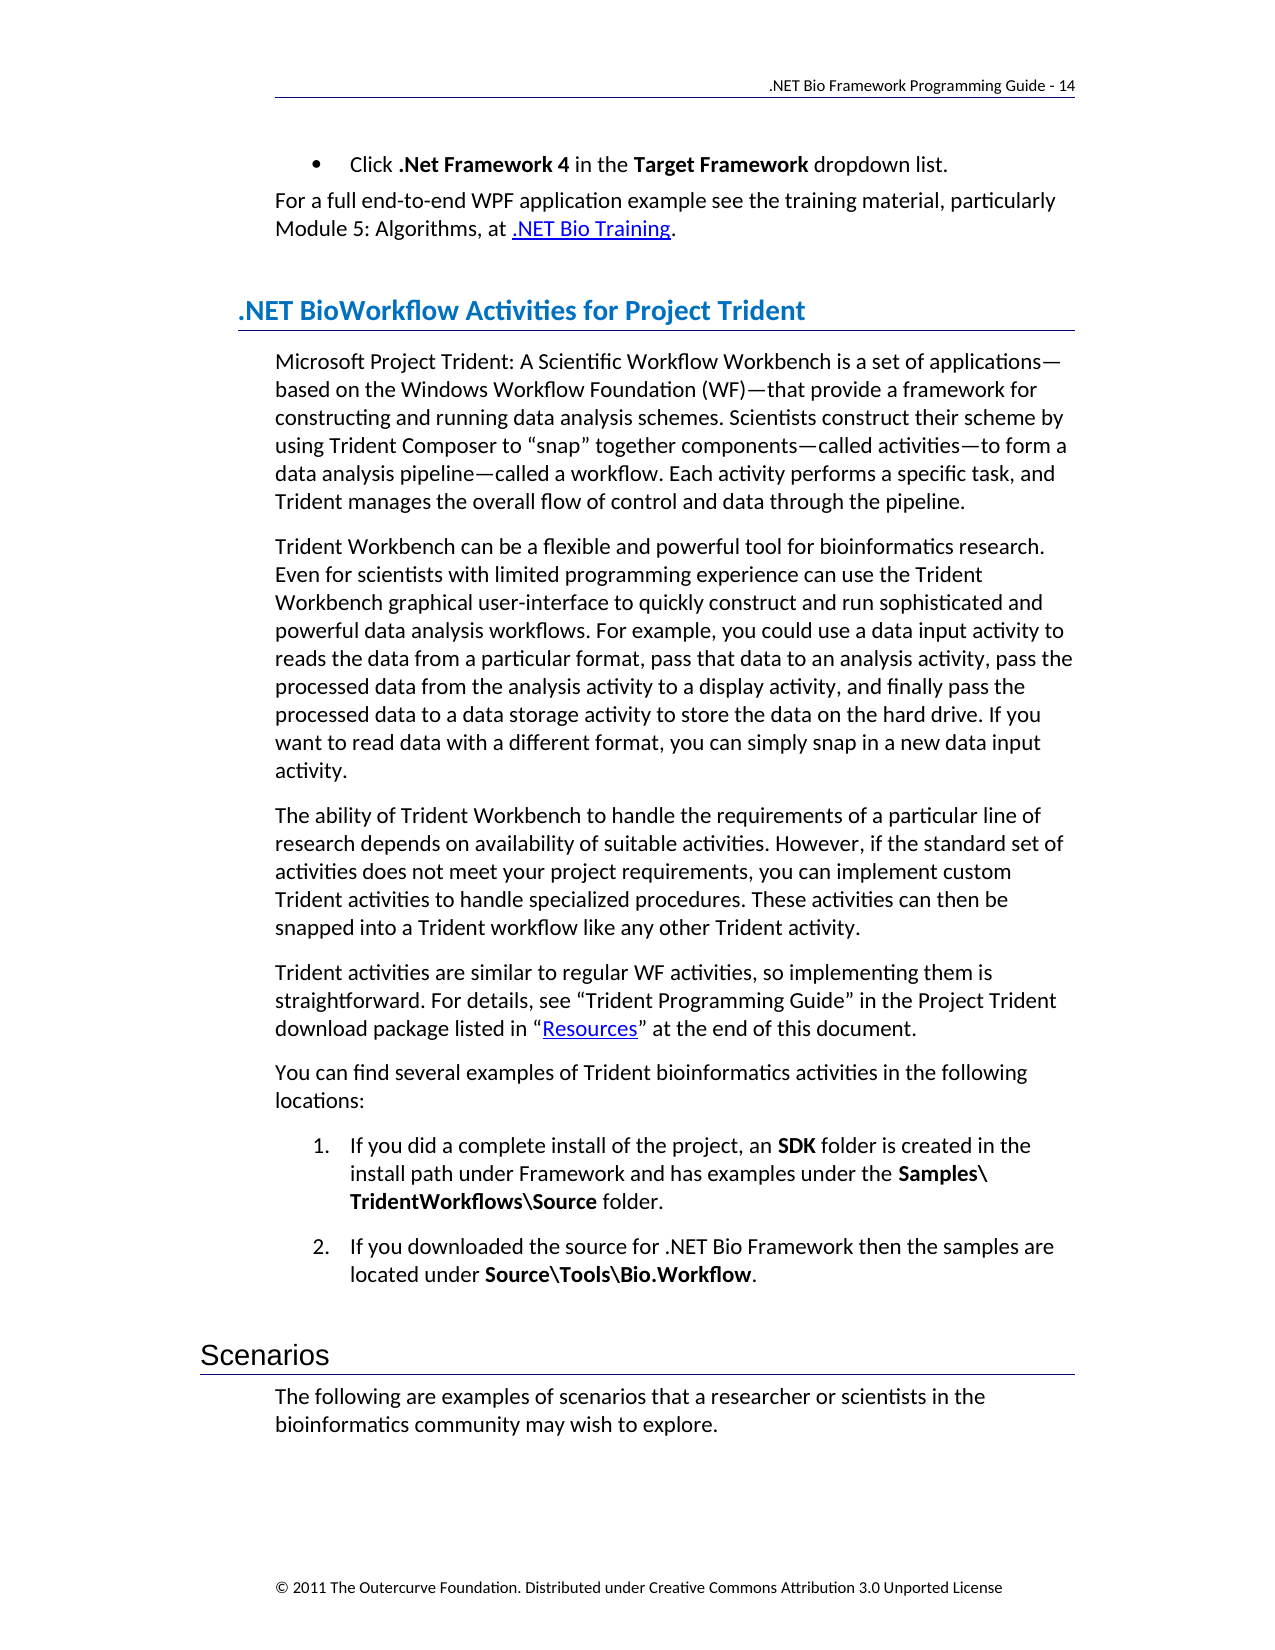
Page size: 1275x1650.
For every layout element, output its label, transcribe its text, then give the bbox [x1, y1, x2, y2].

text Trident activities are similar to regular WF activities, so implementing them is straightforward. For details, see “Trident Programming Guide” in the Project Trident download package listed in “Resources” at the end of this document. [275, 958, 1075, 1042]
text The following are examples of scenarios that a researcher or scientists in the bioinformatics community may wish to explore. [275, 1382, 1075, 1438]
text You can find several examples of Trident bioinformatics activities in the following locations: [275, 1058, 1075, 1114]
text Trident Workbench can be a flexible and powerful tool for bioinformatics research. Even for scientists with limited programming experience can use the Trident Workbench graphical user-interface to quickly construct and run sophisticated and powerful data analysis workflows. For example, you could use a data input activity to reads the data from a particular format, pass that data to an analysis activity, pass the processed data from the analysis activity to a display activity, and finally pass the processed data to a data storage activity to store the data on the hard drive. If you want to read data with a different format, you can simply snap in a new data input activity. [275, 532, 1075, 784]
list If you downloaded the source for .NET Bio Framework then the samples are located under Source\Tools\Bio.Workflow. [312, 1232, 1075, 1288]
subtitle .NET BioWorkflow Activities for Project Trident [237, 292, 1075, 331]
text Microsoft Project Trident: A Scientific Workflow Workbench is a set of applications—based on the Windows Workflow Foundation (WF)—that provide a framework for constructing and running data analysis schemes. Scientists construct their scheme by using Trident Composer to “snap” together components—called activities—to form a data analysis pipeline—called a workflow. Each activity performs a specific task, and Trident manages the overall flow of control and data through the pipeline. [275, 347, 1075, 515]
list If you did a complete install of the project, an SDK folder is created in the install path under Framework and has examples under the Samples\TridentWorkflows\Source folder. [312, 1131, 1075, 1215]
list Click .Net Framework 4 in the Target Framework dropdown list. [312, 150, 1075, 178]
text For a full end-to-end WPF application example see the training material, particularly Module 5: Algorithms, at .NET Bio Training. [275, 186, 1075, 242]
text The ability of Trident Workbench to handle the requirements of a particular line of research depends on availability of suitable activities. However, if the standard set of activities does not meet your project requirements, you can implement custom Trident activities to handle specialized procedures. These activities can then be snapped into a Trident workflow like any other Trident activity. [275, 801, 1075, 941]
subtitle Scenarios [200, 1338, 1075, 1374]
